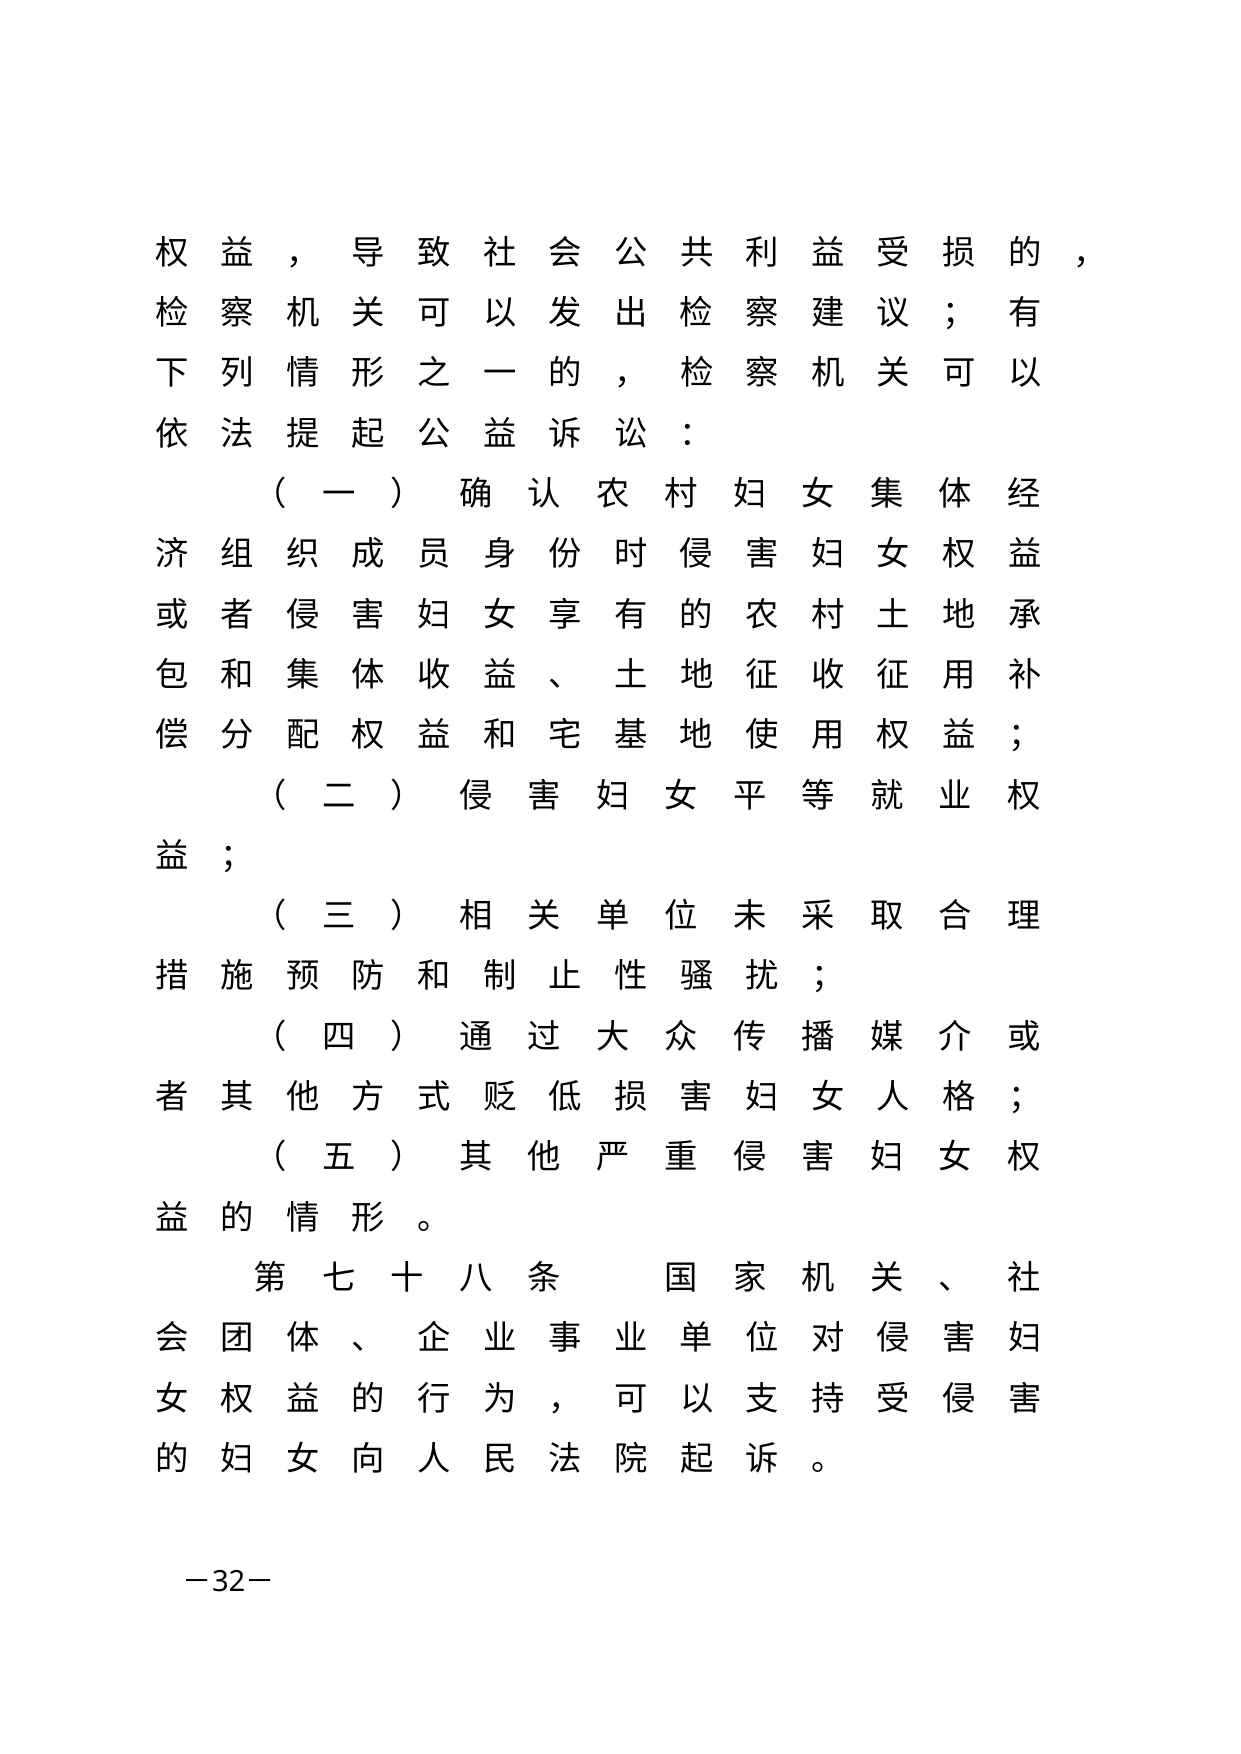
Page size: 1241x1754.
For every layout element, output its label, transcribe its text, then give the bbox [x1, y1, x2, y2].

text 第七十七条 侵害妇女合法权益，导致社会公共利益受损的，检察机关可以发出检察建议；有下列情形之一的，检察机关可以依法提起公益诉讼： [155, 219, 1073, 461]
text （四）通过大众传播媒介或者其他方式贬低损害妇女人格； [155, 1003, 1073, 1124]
text （二）侵害妇女平等就业权益； [155, 762, 1073, 883]
text （五）其他严重侵害妇女权益的情形。 [155, 1124, 1073, 1245]
text 第七十八条 国家机关、社会团体、企业事业单位对侵害妇女权益的行为，可以支持受侵害的妇女向人民法院起诉。 [155, 1245, 1073, 1486]
text （三）相关单位未采取合理措施预防和制止性骚扰； [155, 883, 1073, 1003]
text （一）确认农村妇女集体经济组织成员身份时侵害妇女权益或者侵害妇女享有的农村土地承包和集体收益、土地征收征用补偿分配权益和宅基地使用权益； [155, 461, 1073, 762]
